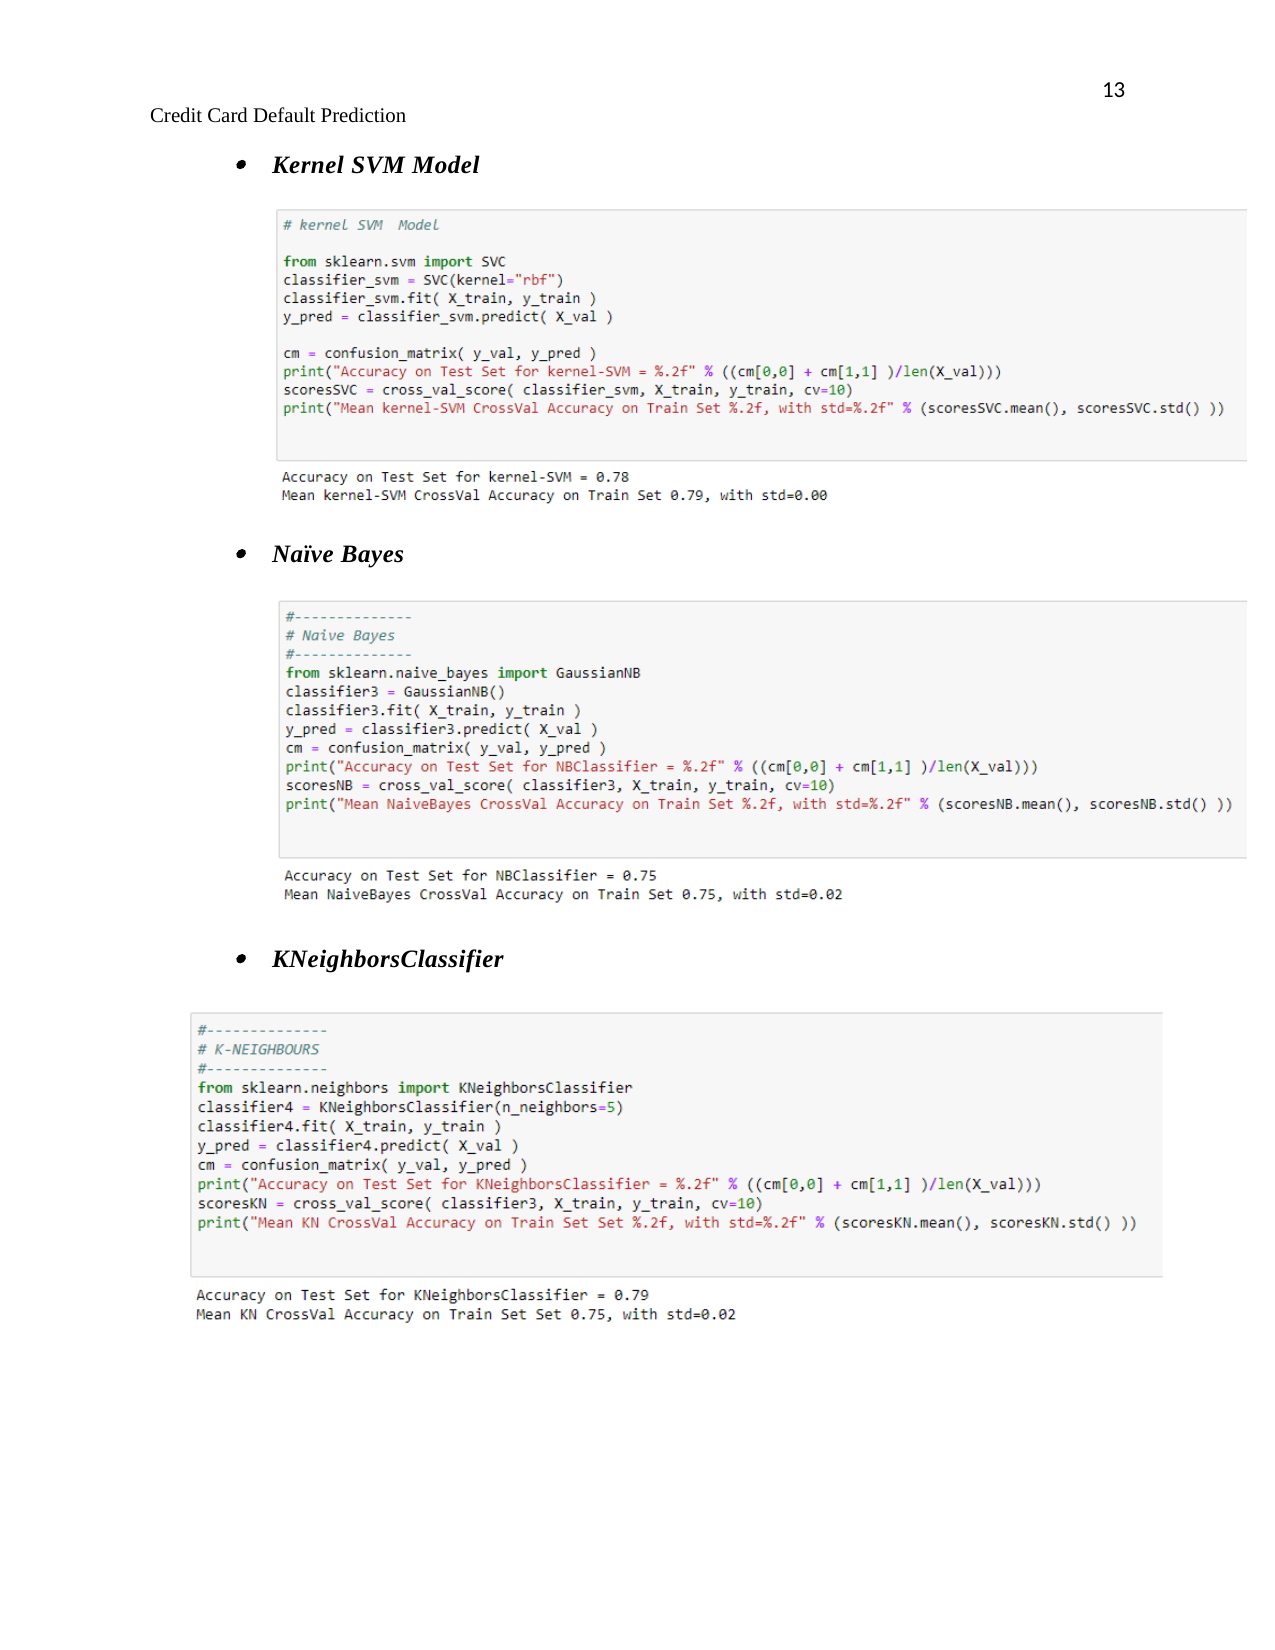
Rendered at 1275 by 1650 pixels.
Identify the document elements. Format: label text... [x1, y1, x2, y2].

list KNeighborsClassifier [234, 944, 1125, 973]
picture [271, 205, 1247, 513]
picture [187, 1008, 1163, 1333]
list Kernel SVM Model [234, 150, 1125, 179]
list Naïve Bayes [234, 539, 1125, 568]
picture [271, 594, 1247, 918]
